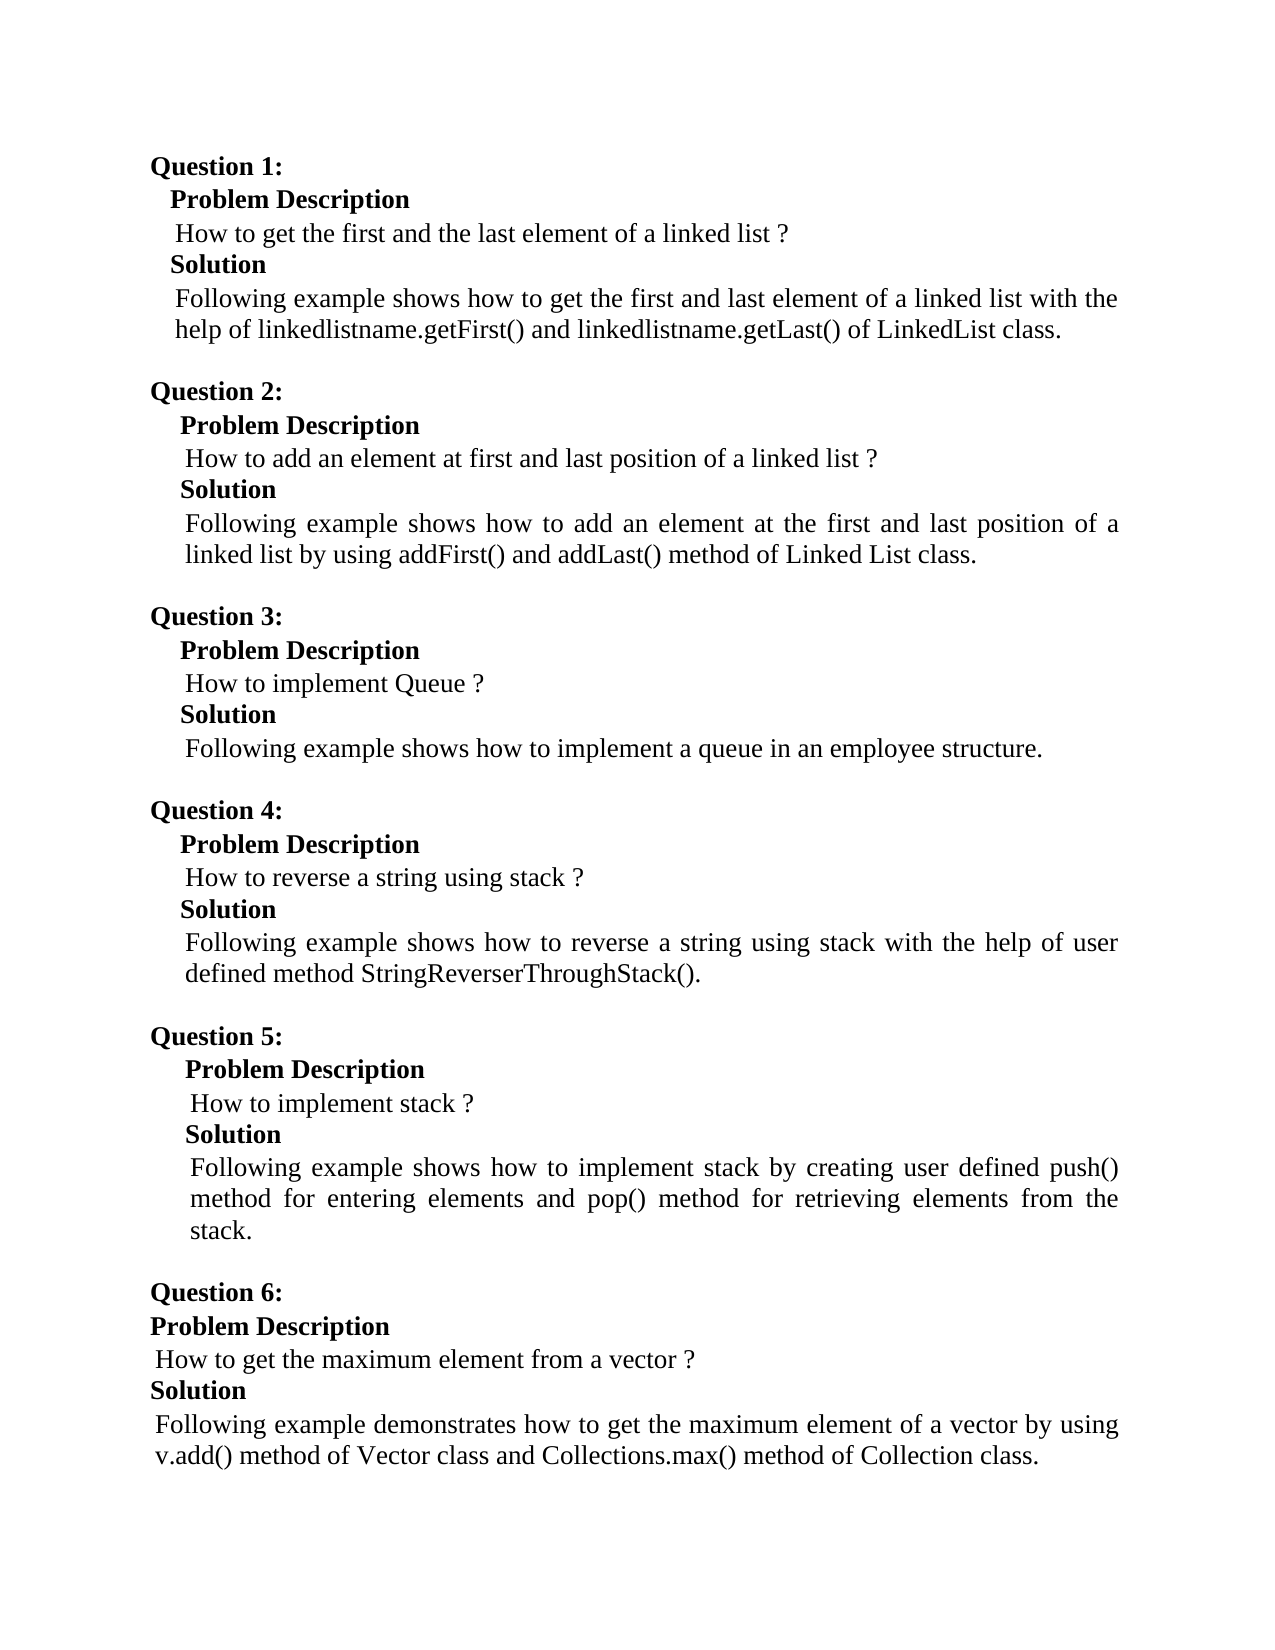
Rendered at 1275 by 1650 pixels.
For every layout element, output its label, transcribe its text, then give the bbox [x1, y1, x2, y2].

text Following example shows how to implement a queue in an employee structure. [185, 732, 1120, 763]
subtitle Solution [180, 473, 1125, 504]
subtitle Problem Description [150, 1309, 1125, 1341]
text Following example shows how to implement stack by creating user defined push() method for entering elements and pop() method for retrieving elements from the stack. [190, 1151, 1120, 1245]
subtitle Problem Description [180, 828, 1125, 859]
text Following example shows how to add an element at the first and last position of a linked list by using addFirst() and addLast() method of Linked List class. [185, 507, 1120, 569]
subtitle Solution [180, 699, 1125, 730]
subtitle Question 2: [150, 375, 1125, 406]
text How to get the maximum element from a vector ? [155, 1343, 1120, 1374]
text How to reverse a string using stack ? [185, 862, 1120, 893]
subtitle Problem Description [185, 1053, 1125, 1084]
subtitle Solution [150, 1374, 1125, 1405]
text Following example demonstrates how to get the maximum element of a vector by using v.add() method of Vector class and Collections.max() method of Collection class. [155, 1408, 1120, 1470]
subtitle Problem Description [180, 634, 1125, 665]
text How to implement Queue ? [185, 667, 1120, 699]
text How to get the first and the last element of a linked list ? [175, 217, 1120, 248]
subtitle Question 3: [150, 600, 1125, 632]
subtitle Solution [170, 248, 1125, 279]
subtitle Solution [185, 1118, 1125, 1149]
subtitle Question 6: [150, 1276, 1125, 1307]
subtitle Solution [180, 893, 1125, 924]
text How to implement stack ? [190, 1087, 1120, 1118]
subtitle Problem Description [170, 183, 1125, 215]
text How to add an element at first and last position of a linked list ? [185, 442, 1120, 473]
subtitle Problem Description [180, 409, 1125, 440]
subtitle Question 4: [150, 794, 1125, 826]
subtitle Question 1: [150, 150, 1125, 181]
subtitle Question 5: [150, 1020, 1125, 1051]
text Following example shows how to get the first and last element of a linked list with the help of linkedlistname.getFirst() and linkedlistname.getLast() of LinkedList class. [175, 282, 1120, 344]
text Following example shows how to reverse a string using stack with the help of user defined method StringReverserThroughStack(). [185, 926, 1120, 988]
